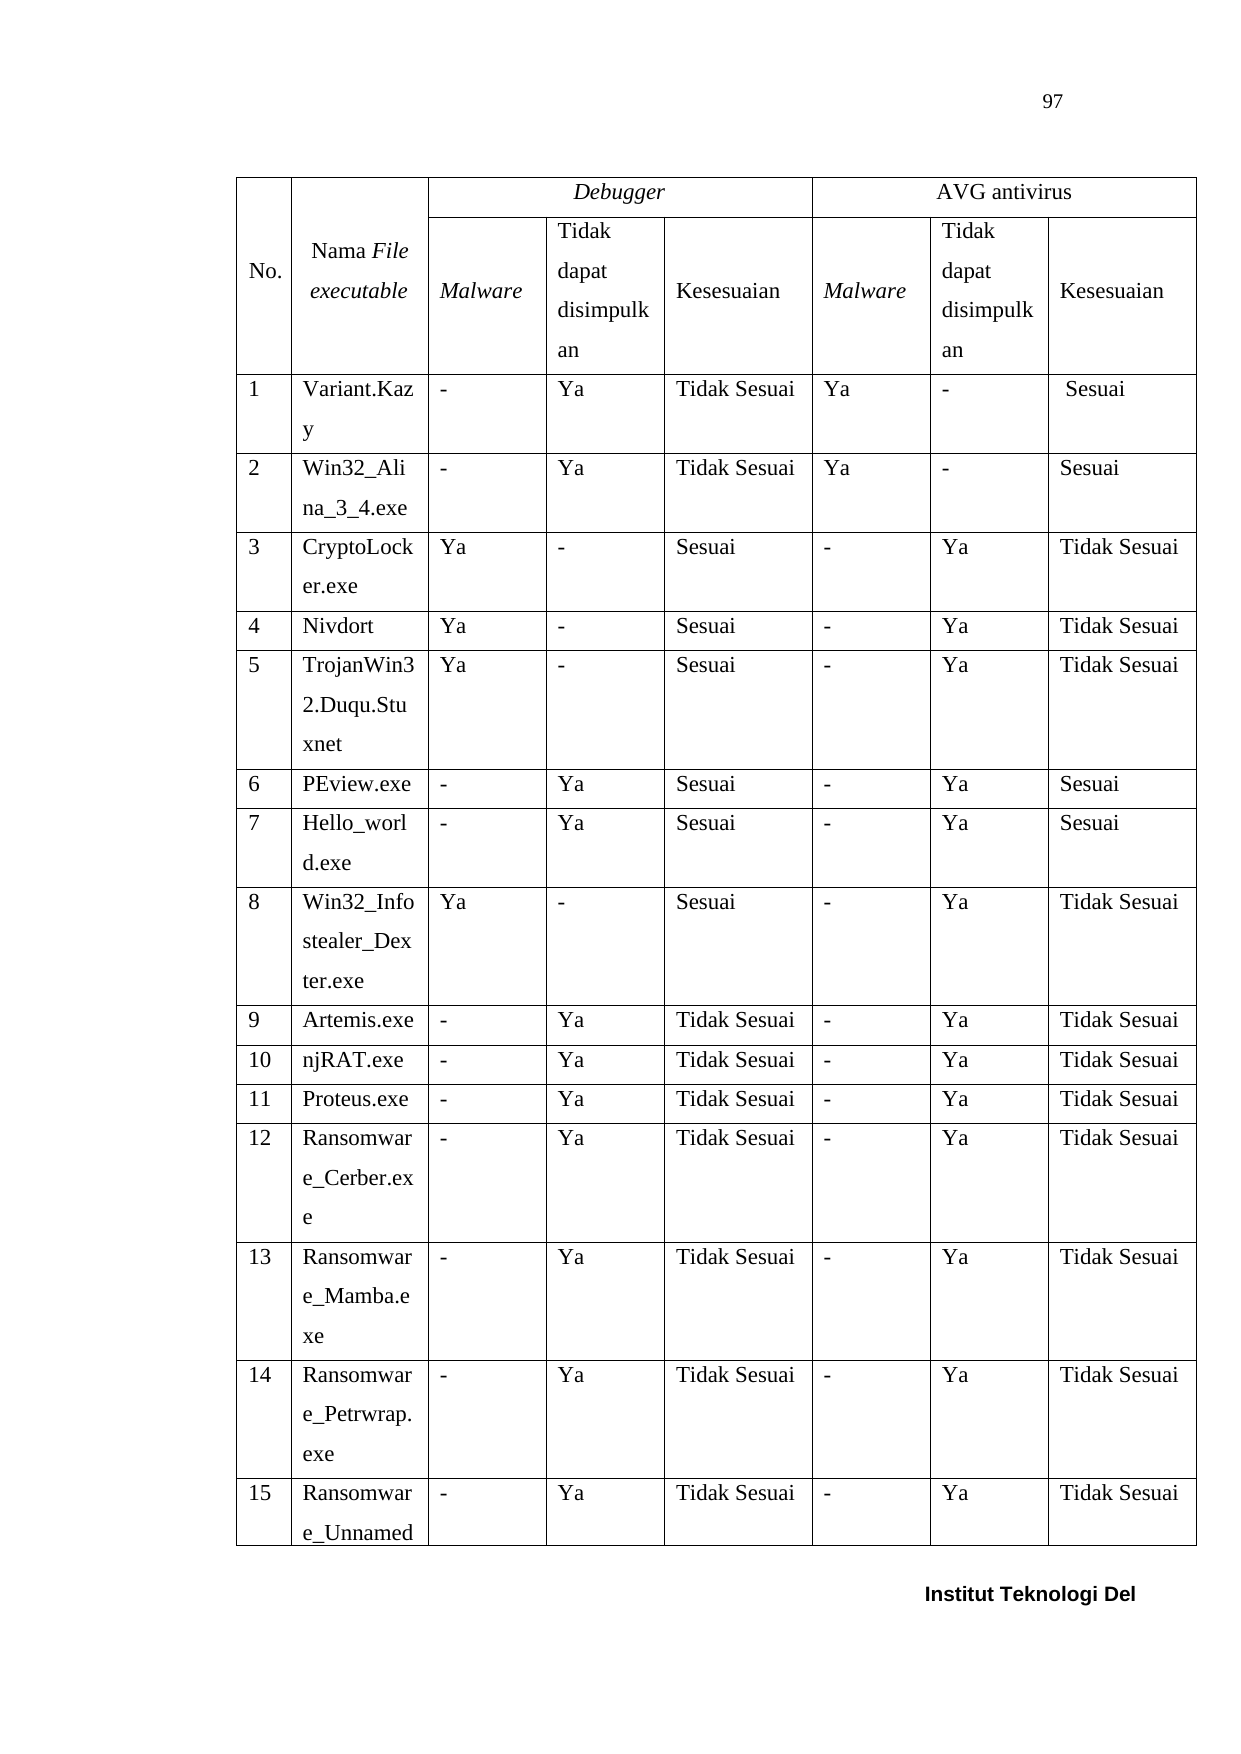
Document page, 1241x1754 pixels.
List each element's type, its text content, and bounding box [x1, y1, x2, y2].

table_cell Ya [931, 1479, 1048, 1545]
table_cell 14 [237, 1361, 291, 1478]
table_cell Tidak Sesuai [1049, 1006, 1196, 1044]
table_cell Ya [931, 651, 1048, 769]
table_cell - [813, 533, 930, 611]
table_cell Tidak Sesuai [1049, 1479, 1196, 1545]
table_cell Proteus.exe [292, 1085, 428, 1123]
table_cell Ya [547, 1243, 664, 1360]
table_cell Kesesuaian [1049, 218, 1196, 374]
table_cell - [429, 454, 546, 532]
table_cell Tidak Sesuai [665, 454, 812, 532]
table_cell Ya [429, 612, 546, 650]
table_cell Tidak Sesuai [665, 1243, 812, 1360]
table_cell 9 [237, 1006, 291, 1044]
table_cell Ya [931, 1243, 1048, 1360]
table_cell - [429, 1046, 546, 1084]
table_cell Ya [931, 1046, 1048, 1084]
table_cell - [813, 1085, 930, 1123]
table_cell 6 [237, 770, 291, 808]
table_cell - [429, 375, 546, 453]
table_cell - [813, 1006, 930, 1044]
table_cell Ya [813, 454, 930, 532]
table_cell Ya [931, 1085, 1048, 1123]
table_cell Tidak Sesuai [665, 1124, 812, 1242]
table_cell Ya [547, 1361, 664, 1478]
table_cell Ya [931, 612, 1048, 650]
table_cell Ya [547, 1124, 664, 1242]
table_cell 1 [237, 375, 291, 453]
table_cell - [813, 888, 930, 1005]
table_cell Sesuai [665, 651, 812, 769]
table_cell - [931, 454, 1048, 532]
table_cell Ya [931, 1361, 1048, 1478]
table_cell 13 [237, 1243, 291, 1360]
table_cell Tidak Sesuai [665, 1361, 812, 1478]
table_cell Sesuai [665, 533, 812, 611]
table_cell - [547, 533, 664, 611]
table_cell - [547, 888, 664, 1005]
table_cell Tidak Sesuai [665, 1006, 812, 1044]
table_cell - [547, 612, 664, 650]
table_cell Ransomware_Mamba.exe [292, 1243, 428, 1360]
table_cell 4 [237, 612, 291, 650]
table_cell Tidak Sesuai [1049, 651, 1196, 769]
table_cell Nivdort [292, 612, 428, 650]
table_cell Sesuai [665, 770, 812, 808]
table_cell - [429, 1243, 546, 1360]
table_cell Ya [813, 375, 930, 453]
table_cell Tidak Sesuai [1049, 612, 1196, 650]
table_cell Ya [547, 375, 664, 453]
table_cell - [813, 1046, 930, 1084]
table_cell Tidak Sesuai [1049, 1046, 1196, 1084]
table_cell 12 [237, 1124, 291, 1242]
table_cell Ya [547, 1046, 664, 1084]
table_cell Ya [547, 454, 664, 532]
table_cell - [429, 1006, 546, 1044]
table_cell Ya [547, 1085, 664, 1123]
table_cell - [813, 651, 930, 769]
table_cell njRAT.exe [292, 1046, 428, 1084]
table_cell Tidak Sesuai [665, 375, 812, 453]
table_cell Tidak dapat disimpulkan [931, 218, 1048, 374]
table_cell Ransomware_Unnamed_0.exe [292, 1479, 428, 1545]
table_cell - [813, 770, 930, 808]
table_cell Ya [931, 770, 1048, 808]
table_cell Tidak Sesuai [1049, 533, 1196, 611]
table_cell Ya [931, 1124, 1048, 1242]
table_cell 8 [237, 888, 291, 1005]
table_cell Tidak Sesuai [1049, 1243, 1196, 1360]
table_cell 2 [237, 454, 291, 532]
table_cell - [813, 612, 930, 650]
table_cell - [429, 809, 546, 887]
table_header No. [237, 178, 291, 374]
table_cell 5 [237, 651, 291, 769]
table_cell Ya [547, 1006, 664, 1044]
table_cell - [813, 1479, 930, 1545]
table_cell Tidak Sesuai [1049, 888, 1196, 1005]
table_cell 3 [237, 533, 291, 611]
table_cell Sesuai [1049, 770, 1196, 808]
table_cell Sesuai [665, 612, 812, 650]
table_cell CryptoLocker.exe [292, 533, 428, 611]
table_header Nama File executable [292, 178, 428, 374]
table_cell Ransomware_Petrwrap.exe [292, 1361, 428, 1478]
table_cell - [813, 1124, 930, 1242]
table_cell - [429, 1479, 546, 1545]
table_cell - [429, 1085, 546, 1123]
table_cell Tidak Sesuai [665, 1479, 812, 1545]
table_cell - [429, 770, 546, 808]
table_cell Ya [429, 888, 546, 1005]
table_cell Hello_world.exe [292, 809, 428, 887]
table_cell Sesuai [1049, 809, 1196, 887]
table_cell - [813, 809, 930, 887]
table_cell Tidak dapat disimpulkan [547, 218, 664, 374]
table_cell Kesesuaian [665, 218, 812, 374]
table_cell - [547, 651, 664, 769]
table_cell Variant.Kazy [292, 375, 428, 453]
table_cell Sesuai [665, 888, 812, 1005]
table_cell Ya [429, 651, 546, 769]
table_cell - [931, 375, 1048, 453]
table_cell Win32_Infostealer_Dexter.exe [292, 888, 428, 1005]
table_cell Ya [547, 770, 664, 808]
table_cell Tidak Sesuai [665, 1046, 812, 1084]
table_cell Tidak Sesuai [665, 1085, 812, 1123]
table_cell Ya [931, 888, 1048, 1005]
table_cell Ya [931, 533, 1048, 611]
table_cell - [813, 1243, 930, 1360]
table_cell 11 [237, 1085, 291, 1123]
table_cell - [429, 1361, 546, 1478]
table_cell TrojanWin32.Duqu.Stuxnet [292, 651, 428, 769]
table_cell Win32_Alina_3_4.exe [292, 454, 428, 532]
table_header Debugger [429, 178, 812, 217]
table_cell Tidak Sesuai [1049, 1361, 1196, 1478]
table_cell Ya [547, 1479, 664, 1545]
table_header AVG antivirus [813, 178, 1196, 217]
table_cell Tidak Sesuai [1049, 1124, 1196, 1242]
table_cell Ya [429, 533, 546, 611]
table_cell PEview.exe [292, 770, 428, 808]
table_cell - [813, 1361, 930, 1478]
table_cell Ransomware_Cerber.exe [292, 1124, 428, 1242]
table_cell Tidak Sesuai [1049, 1085, 1196, 1123]
table_cell Sesuai [1049, 375, 1196, 453]
table_cell Malware [429, 218, 546, 374]
table_cell Artemis.exe [292, 1006, 428, 1044]
table_cell Sesuai [1049, 454, 1196, 532]
table_cell Ya [547, 809, 664, 887]
table_cell 7 [237, 809, 291, 887]
table_cell Malware [813, 218, 930, 374]
table_cell - [429, 1124, 546, 1242]
table_cell Ya [931, 1006, 1048, 1044]
table_cell Ya [931, 809, 1048, 887]
table_cell 10 [237, 1046, 291, 1084]
table_cell Sesuai [665, 809, 812, 887]
table_cell 15 [237, 1479, 291, 1545]
